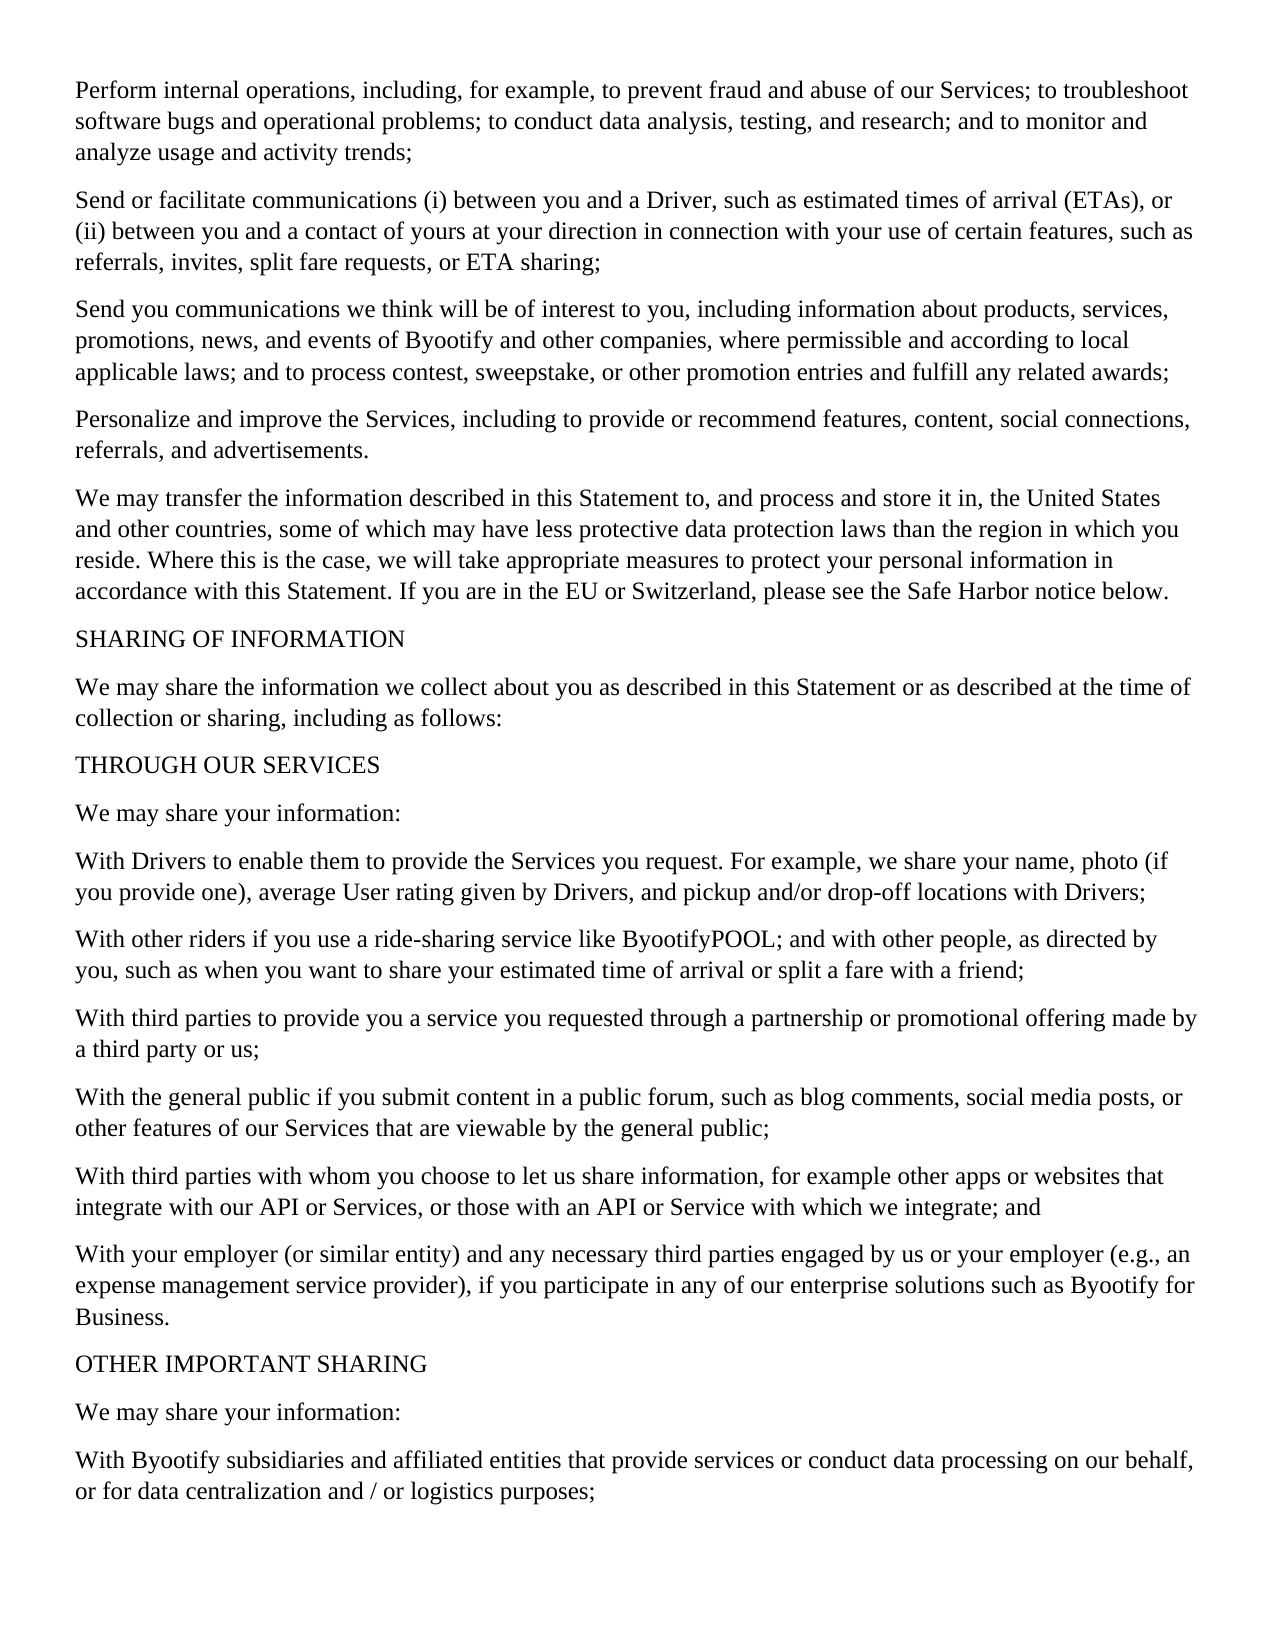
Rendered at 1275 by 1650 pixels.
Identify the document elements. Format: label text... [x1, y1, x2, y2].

text We may transfer the information described in this Statement to, and process and store it in, the United States and other countries, some of which may have less protective data protection laws than the region in which you reside. Where this is the case, we will take appropriate measures to protect your personal information in accordance with this Statement. If you are in the EU or Switzerland, please see the Safe Harbor notice below. [75, 483, 1200, 605]
text Perform internal operations, including, for example, to prevent fraud and abuse of our Services; to troubleshoot software bugs and operational problems; to conduct data analysis, testing, and research; and to monitor and analyze usage and activity trends; [75, 75, 1200, 166]
text With your employer (or similar entity) and any necessary third parties engaged by us or your employer (e.g., an expense management service provider), if you participate in any of our enterprise solutions such as Byootify for Business. [75, 1239, 1200, 1330]
text SHARING OF INFORMATION [75, 624, 1200, 653]
text With other riders if you use a ride-sharing service like ByootifyPOOL; and with other people, as directed by you, such as when you want to share your estimated time of arrival or split a fare with a friend; [75, 924, 1200, 984]
text With third parties to provide you a service you requested through a partnership or promotional offering made by a third party or us; [75, 1003, 1200, 1063]
text We may share the information we collect about you as described in this Statement or as described at the time of collection or sharing, including as follows: [75, 672, 1200, 731]
text THROUGH OUR SERVICES [75, 750, 1200, 779]
text Personalize and improve the Services, including to provide or recommend features, content, social connections, referrals, and advertisements. [75, 404, 1200, 464]
text With Byootify subsidiaries and affiliated entities that provide services or conduct data processing on our behalf, or for data centralization and / or logistics purposes; [75, 1445, 1200, 1504]
text With the general public if you submit content in a public forum, such as blog comments, social media posts, or other features of our Services that are viewable by the general public; [75, 1082, 1200, 1142]
text We may share your information: [75, 798, 1200, 827]
text Send you communications we think will be of interest to you, including information about products, services, promotions, news, and events of Byootify and other companies, where permissible and according to local applicable laws; and to process contest, sweepstake, or other promotion entries and fulfill any related awards; [75, 294, 1200, 385]
text With third parties with whom you choose to let us share information, for example other apps or websites that integrate with our API or Services, or those with an API or Service with which we integrate; and [75, 1161, 1200, 1221]
text Send or facilitate communications (i) between you and a Driver, such as estimated times of arrival (ETAs), or (ii) between you and a contact of yours at your direction in connection with your use of certain features, such as referrals, invites, split fare requests, or ETA sharing; [75, 185, 1200, 276]
text We may share your information: [75, 1397, 1200, 1426]
text OTHER IMPORTANT SHARING [75, 1349, 1200, 1378]
text With Drivers to enable them to provide the Services you request. For example, we share your name, photo (if you provide one), average User rating given by Drivers, and pickup and/or drop-off locations with Drivers; [75, 846, 1200, 906]
